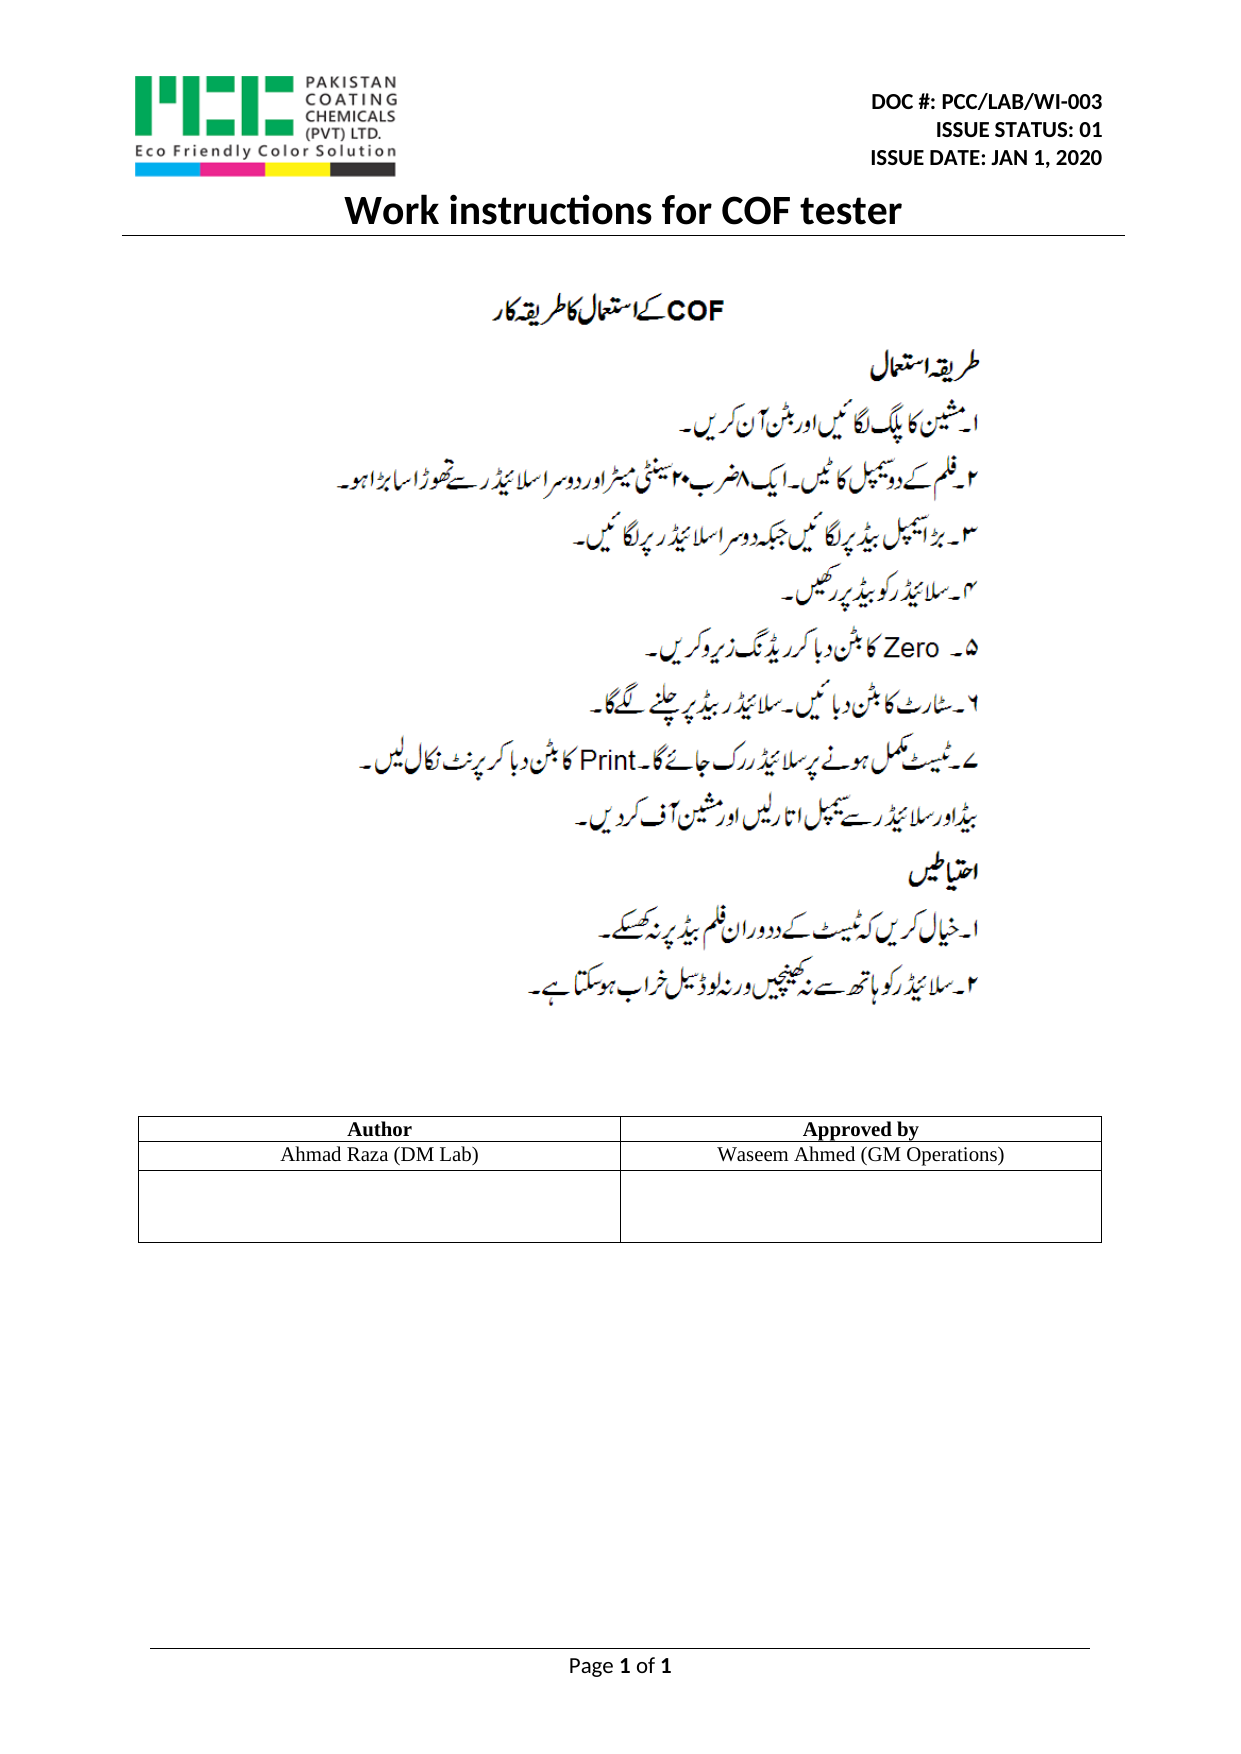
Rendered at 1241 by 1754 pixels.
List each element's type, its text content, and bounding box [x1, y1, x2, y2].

table_header Author [139, 1117, 620, 1141]
table_cell [139, 1171, 620, 1242]
table_cell Ahmad Raza (DM Lab) [139, 1142, 620, 1170]
picture [133, 75, 408, 184]
table_cell [621, 1171, 1101, 1242]
picture [187, 284, 1030, 1018]
table_header Approved by [621, 1117, 1101, 1141]
table_cell Waseem Ahmed (GM Operations) [621, 1142, 1101, 1170]
